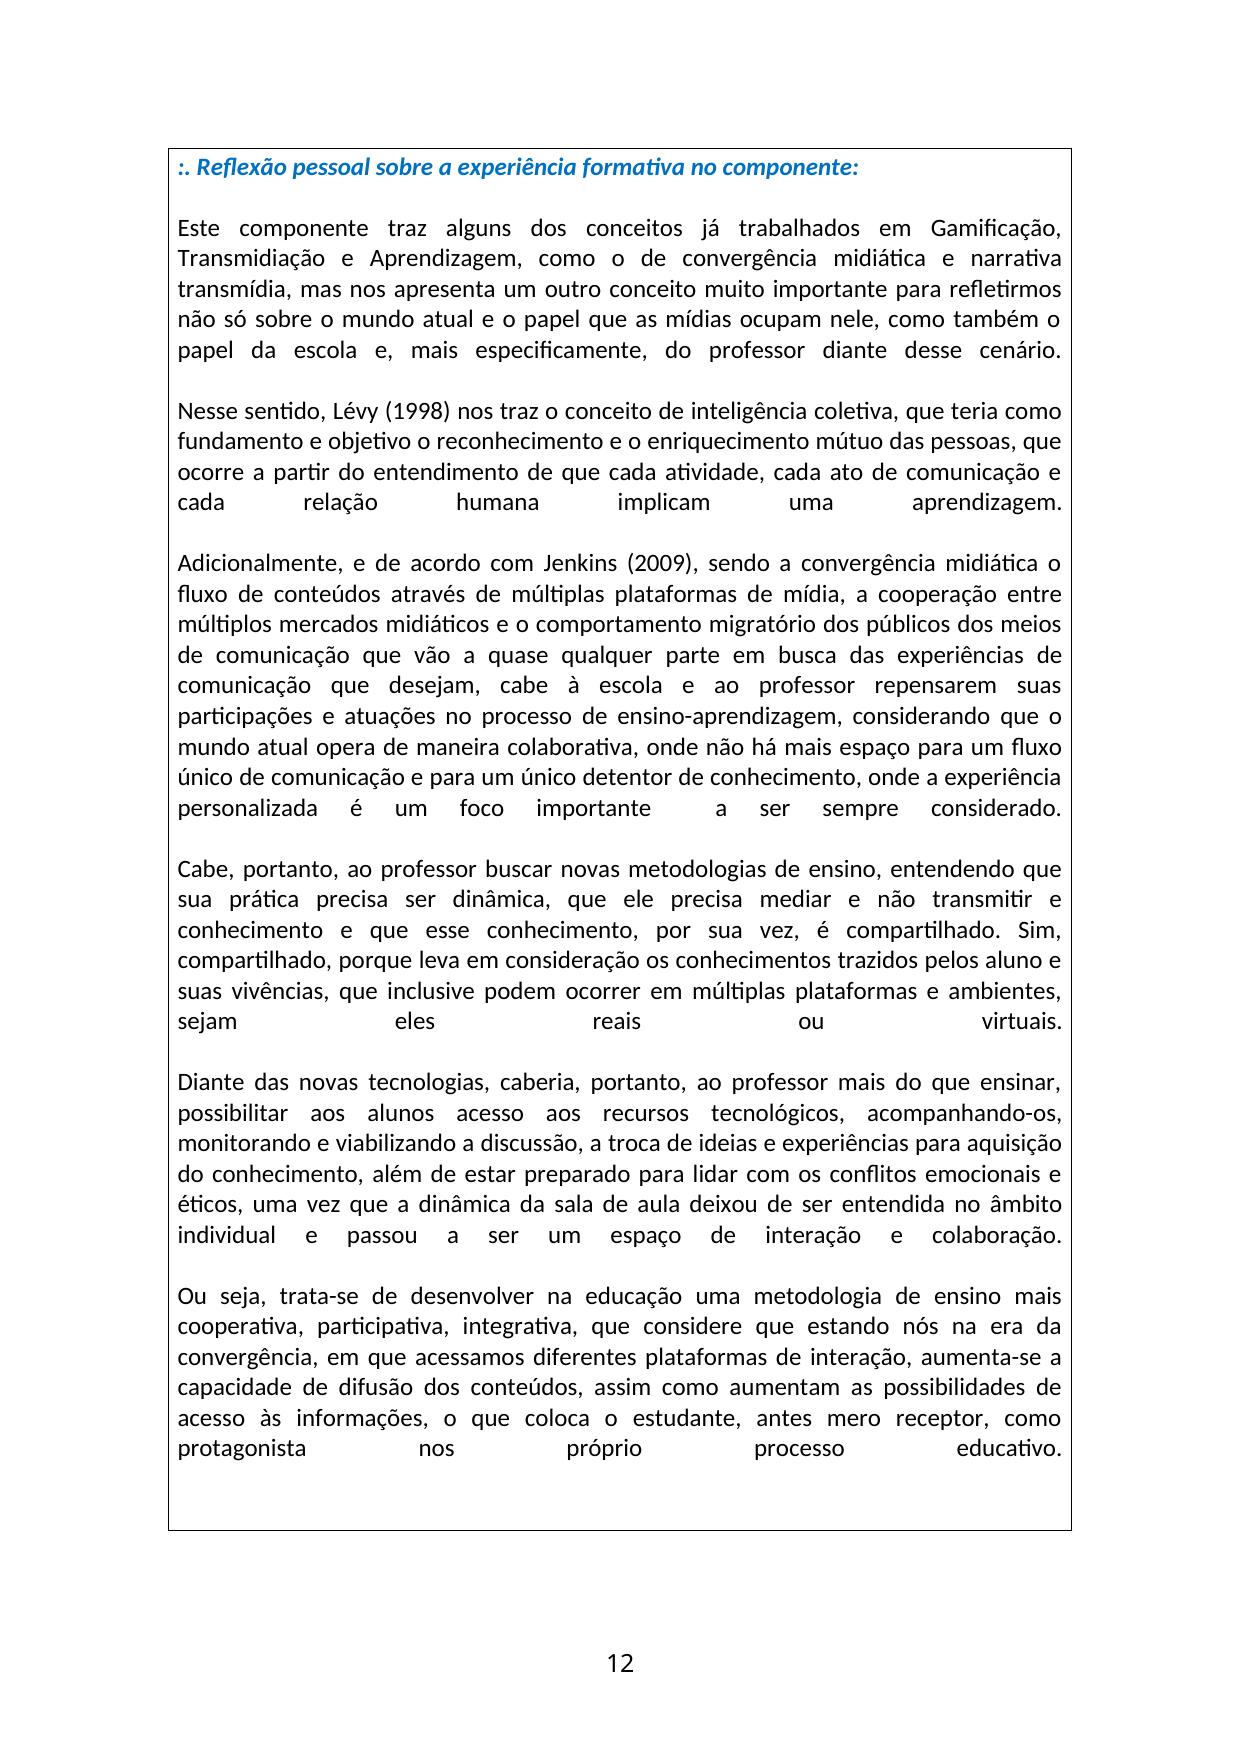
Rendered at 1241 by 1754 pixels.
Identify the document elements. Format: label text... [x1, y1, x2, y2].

text Este componente traz alguns dos conceitos já trabalhados em Gamificação, Transmidiação e Aprendizagem, como o de convergência midiática e narrativa transmídia, mas nos apresenta um outro conceito muito importante para refletirmos não só sobre o mundo atual e o papel que as mídias ocupam nele, como também o papel da escola e, mais especificamente, do professor diante desse cenário. Nesse sentido, Lévy (1998) nos traz o conceito de inteligência coletiva, que teria como fundamento e objetivo o reconhecimento e o enriquecimento mútuo das pessoas, que ocorre a partir do entendimento de que cada atividade, cada ato de comunicação e cada relação humana implicam uma aprendizagem. Adicionalmente, e de acordo com Jenkins (2009), sendo a convergência midiática o fluxo de conteúdos através de múltiplas plataformas de mídia, a cooperação entre múltiplos mercados midiáticos e o comportamento migratório dos públicos dos meios de comunicação que vão a quase qualquer parte em busca das experiências de comunicação que desejam, cabe à escola e ao professor repensarem suas participações e atuações no processo de ensino-aprendizagem, considerando que o mundo atual opera de maneira colaborativa, onde não há mais espaço para um fluxo único de comunicação e para um único detentor de conhecimento, onde a experiência personalizada é um foco importante a ser sempre considerado. Cabe, portanto, ao professor buscar novas metodologias de ensino, entendendo que sua prática precisa ser dinâmica, que ele precisa mediar e não transmitir e conhecimento e que esse conhecimento, por sua vez, é compartilhado. Sim, compartilhado, porque leva em consideração os conhecimentos trazidos pelos aluno e suas vivências, que inclusive podem ocorrer em múltiplas plataformas e ambientes, sejam eles reais ou virtuais. Diante das novas tecnologias, caberia, portanto, ao professor mais do que ensinar, possibilitar aos alunos acesso aos recursos tecnológicos, acompanhando-os, monitorando e viabilizando a discussão, a troca de ideias e experiências para aquisição do conhecimento, além de estar preparado para lidar com os conflitos emocionais e éticos, uma vez que a dinâmica da sala de aula deixou de ser entendida no âmbito individual e passou a ser um espaço de interação e colaboração. Ou seja, trata-se de desenvolver na educação uma metodologia de ensino mais cooperativa, participativa, integrativa, que considere que estando nós na era da convergência, em que acessamos diferentes plataformas de interação, aumenta-se a capacidade de difusão dos conteúdos, assim como aumentam as possibilidades de acesso às informações, o que coloca o estudante, antes mero receptor, como protagonista nos próprio processo educativo. [177, 212, 1063, 1494]
text :. Reflexão pessoal sobre a experiência formativa no componente: [169, 149, 1071, 181]
